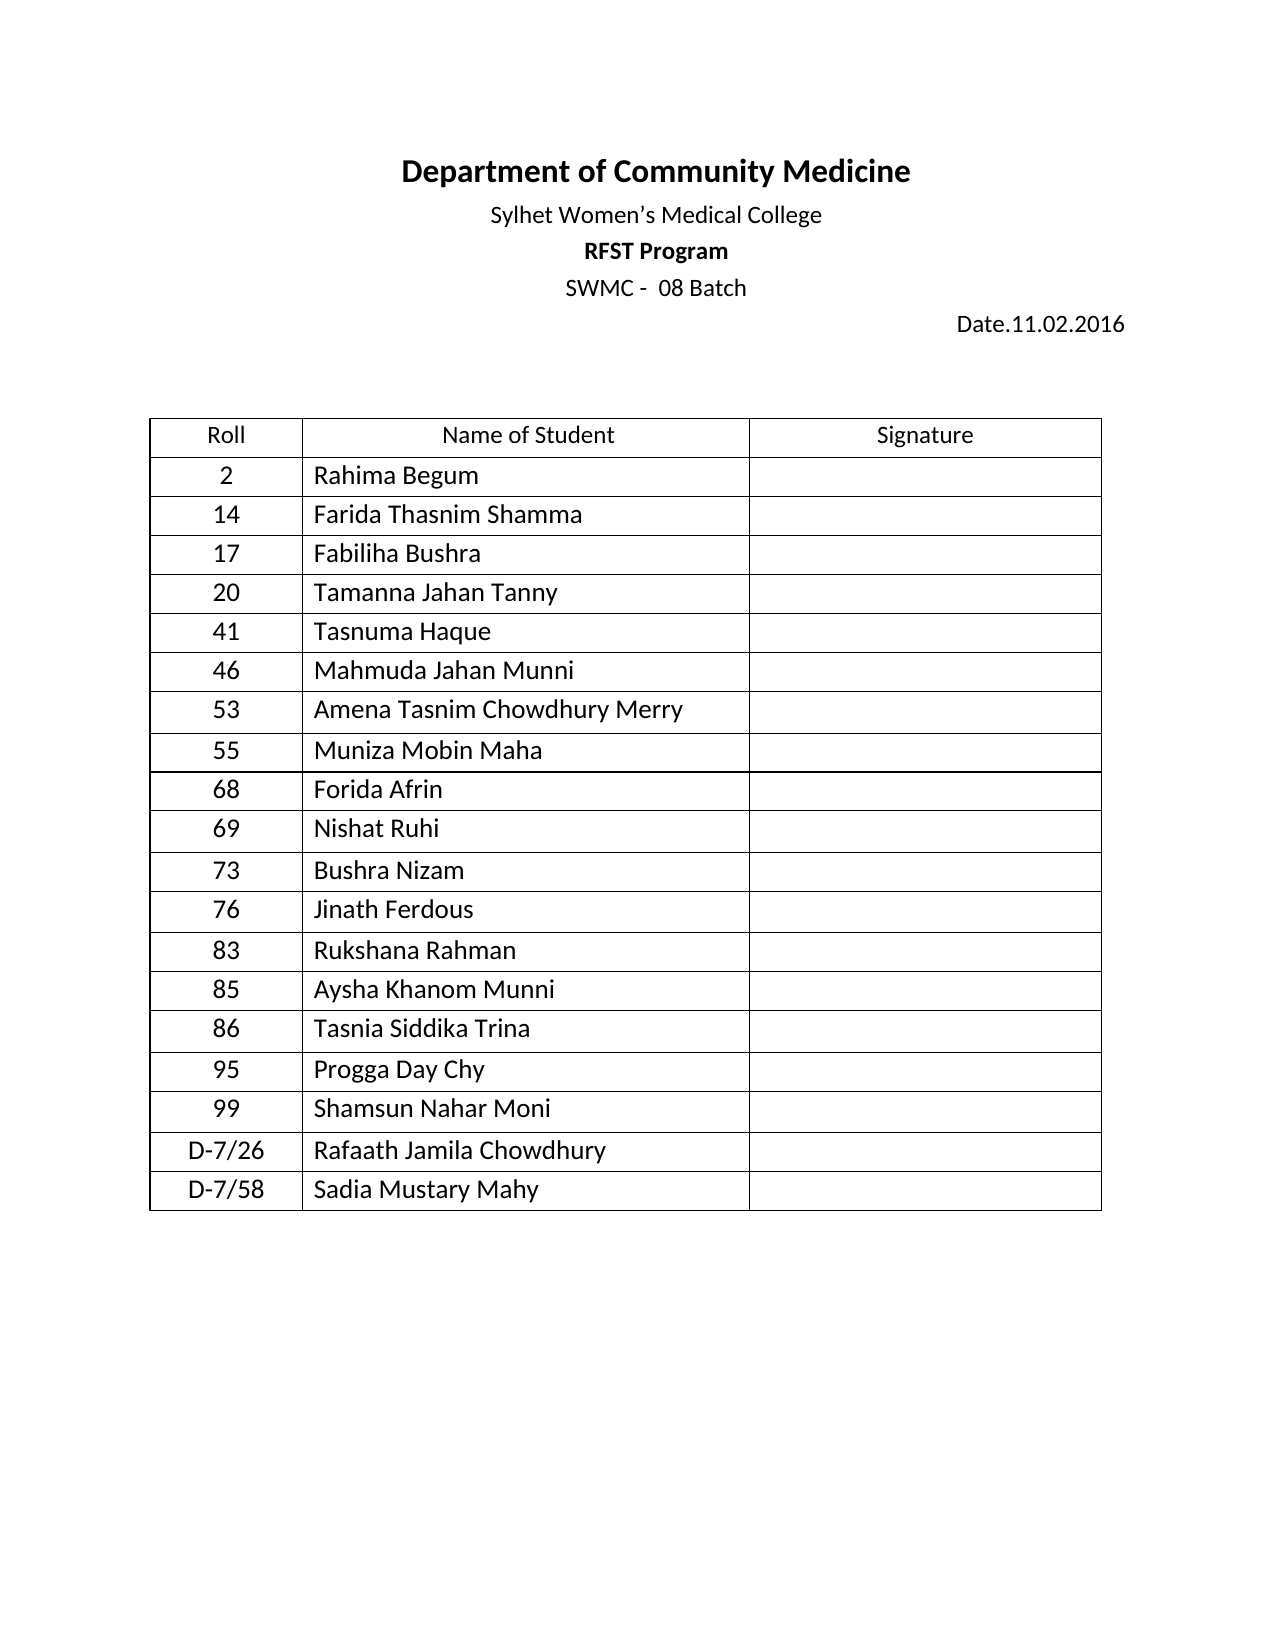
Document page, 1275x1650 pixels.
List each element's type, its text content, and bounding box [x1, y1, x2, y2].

table_cell Amena Tasnim Chowdhury Merry [303, 692, 749, 732]
table_cell [750, 653, 1101, 691]
table_cell 55 [151, 734, 302, 771]
table_cell Nishat Ruhi [303, 811, 749, 852]
table_cell 86 [151, 1011, 302, 1052]
table_cell [750, 497, 1101, 535]
table_cell Rukshana Rahman [303, 933, 749, 971]
table_cell 95 [151, 1053, 302, 1091]
table_cell 2 [151, 458, 302, 496]
table_cell 85 [151, 972, 302, 1010]
table_cell Fabiliha Bushra [303, 536, 749, 574]
table_cell 99 [151, 1092, 302, 1132]
table_header Roll [151, 419, 302, 457]
table_cell [750, 614, 1101, 652]
table_cell [750, 692, 1101, 732]
text Date.11.02.2016 [150, 308, 1125, 339]
table_cell [750, 972, 1101, 1010]
table_cell Bushra Nizam [303, 853, 749, 891]
table_cell 53 [151, 692, 302, 732]
table_header Signature [750, 419, 1101, 457]
table_cell Tasnuma Haque [303, 614, 749, 652]
text Sylhet Women’s Medical College [150, 199, 1125, 229]
table_cell 14 [151, 497, 302, 535]
table_cell 83 [151, 933, 302, 971]
table_cell 17 [151, 536, 302, 574]
table_cell Rafaath Jamila Chowdhury [303, 1133, 749, 1171]
text RFST Program [150, 235, 1125, 266]
table_cell 20 [151, 575, 302, 613]
table_cell D-7/26 [151, 1133, 302, 1171]
table_cell [750, 1011, 1101, 1052]
table_cell [750, 458, 1101, 496]
table_cell Aysha Khanom Munni [303, 972, 749, 1010]
table_cell [750, 734, 1101, 771]
table_cell Farida Thasnim Shamma [303, 497, 749, 535]
table_cell [750, 811, 1101, 852]
table_cell [750, 575, 1101, 613]
table_cell [750, 892, 1101, 932]
table_cell Mahmuda Jahan Munni [303, 653, 749, 691]
table_cell [750, 853, 1101, 891]
table_cell Tasnia Siddika Trina [303, 1011, 749, 1052]
text Department of Community Medicine [150, 150, 1125, 191]
table_cell Sadia Mustary Mahy [303, 1172, 749, 1210]
table_cell Muniza Mobin Maha [303, 734, 749, 771]
table_cell Rahima Begum [303, 458, 749, 496]
table_cell Progga Day Chy [303, 1053, 749, 1091]
table_cell 68 [151, 773, 302, 810]
table_cell 41 [151, 614, 302, 652]
table_cell [750, 1053, 1101, 1091]
table_cell Forida Afrin [303, 773, 749, 810]
table_cell 76 [151, 892, 302, 932]
table_cell Shamsun Nahar Moni [303, 1092, 749, 1132]
table_cell [750, 1133, 1101, 1171]
text SWMC - 08 Batch [150, 272, 1125, 302]
table_cell 73 [151, 853, 302, 891]
table_cell 46 [151, 653, 302, 691]
table_cell [750, 1172, 1101, 1210]
table_cell [750, 933, 1101, 971]
table_cell 69 [151, 811, 302, 852]
table_cell Jinath Ferdous [303, 892, 749, 932]
table_cell Tamanna Jahan Tanny [303, 575, 749, 613]
table_cell [750, 1092, 1101, 1132]
table_cell D-7/58 [151, 1172, 302, 1210]
table_cell [750, 536, 1101, 574]
table_header Name of Student [303, 419, 749, 457]
table_cell [750, 773, 1101, 810]
